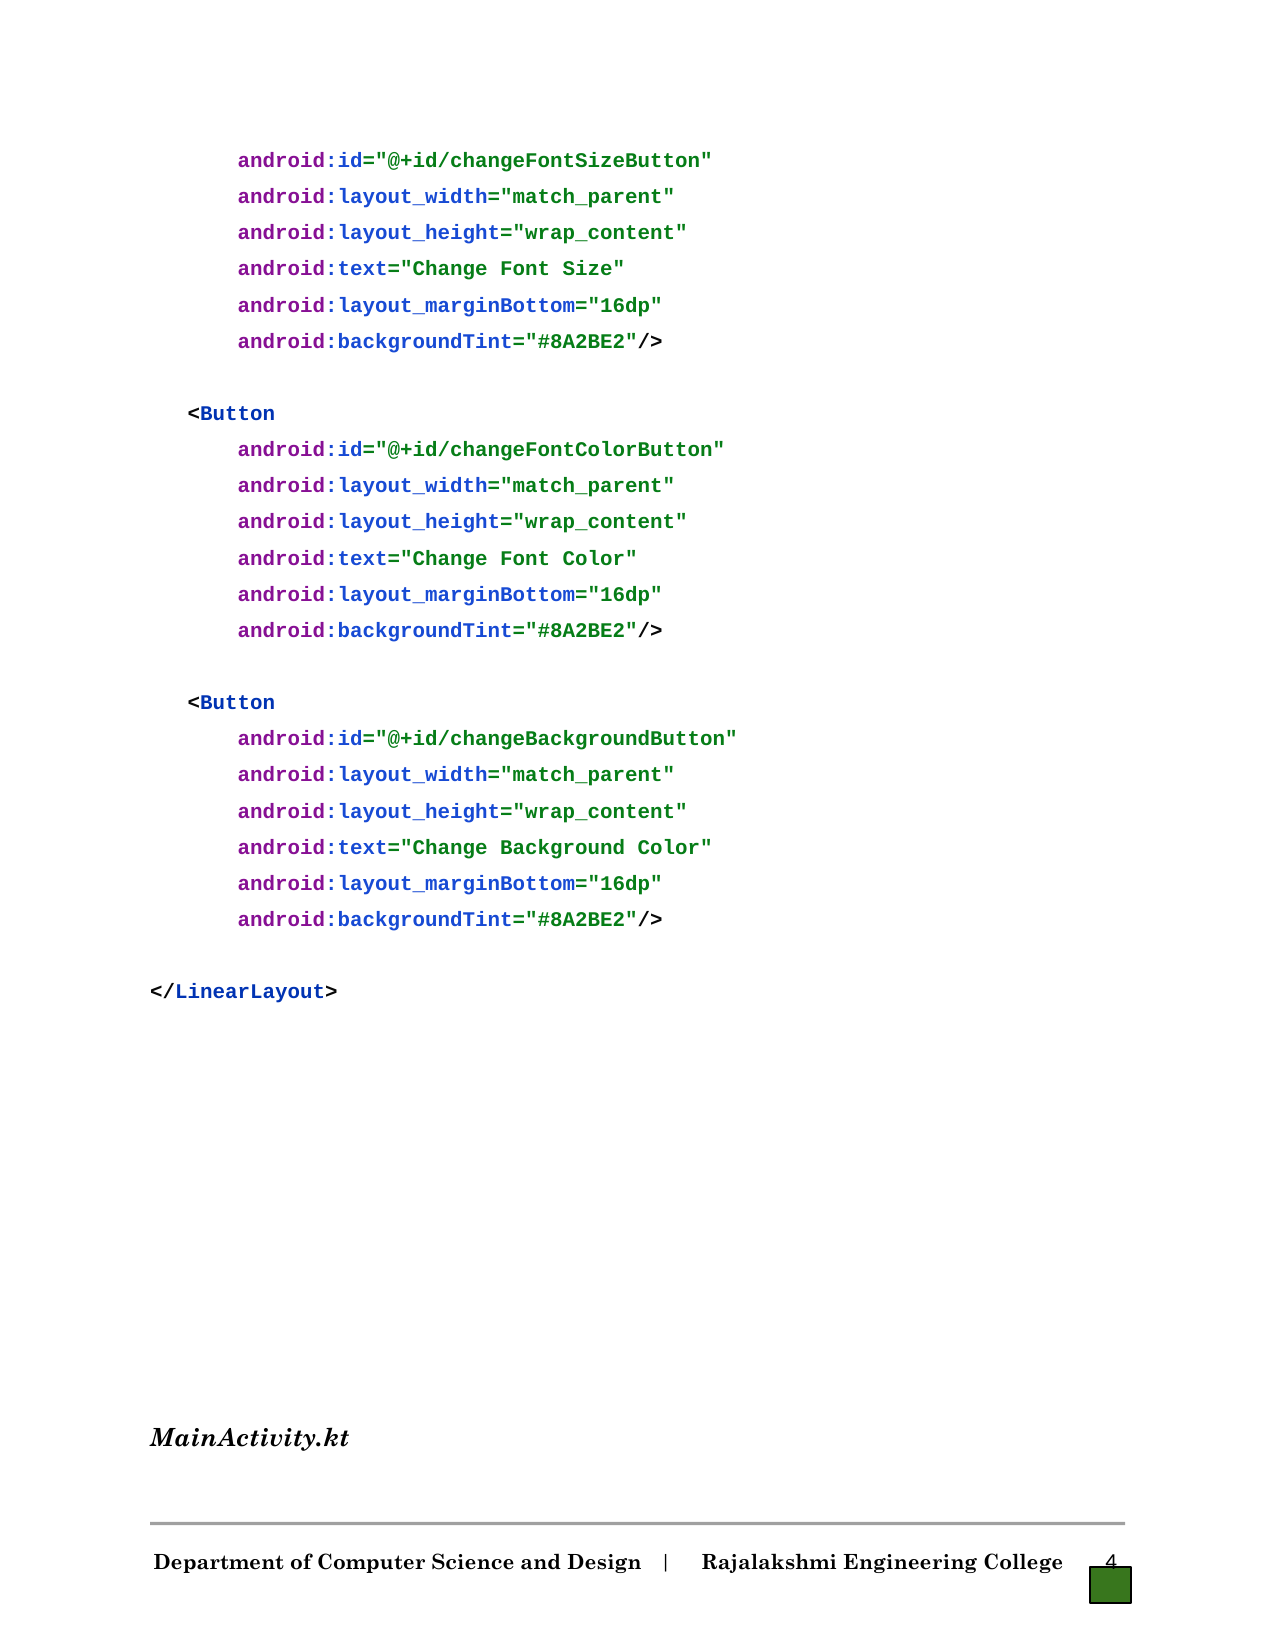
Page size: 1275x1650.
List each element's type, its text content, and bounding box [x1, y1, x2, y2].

text android:layout_marginBottom="16dp" [150, 294, 1125, 318]
text android:id="@+id/changeFontColorButton" [150, 439, 1125, 463]
text android:layout_height="wrap_content" [150, 801, 1125, 824]
text android:layout_marginBottom="16dp" [150, 584, 1125, 607]
text android:backgroundTint="#8A2BE2"/> [150, 331, 1125, 354]
text <Button [150, 403, 1125, 427]
text android:text="Change Background Color" [150, 837, 1125, 860]
text android:layout_height="wrap_content" [150, 222, 1125, 246]
text android:text="Change Font Size" [150, 258, 1125, 282]
text android:layout_width="match_parent" [150, 475, 1125, 499]
text android:backgroundTint="#8A2BE2"/> [150, 909, 1125, 933]
text android:layout_height="wrap_content" [150, 511, 1125, 535]
text <Button [150, 692, 1125, 716]
text android:backgroundTint="#8A2BE2"/> [150, 620, 1125, 643]
text android:id="@+id/changeBackgroundButton" [150, 728, 1125, 752]
text MainActivity.kt [150, 1422, 1125, 1452]
text android:text="Change Font Color" [150, 548, 1125, 571]
text android:layout_marginBottom="16dp" [150, 873, 1125, 897]
text </LinearLayout> [150, 981, 1125, 1005]
text android:layout_width="match_parent" [150, 186, 1125, 210]
text android:layout_width="match_parent" [150, 764, 1125, 788]
text android:id="@+id/changeFontSizeButton" [150, 150, 1125, 174]
